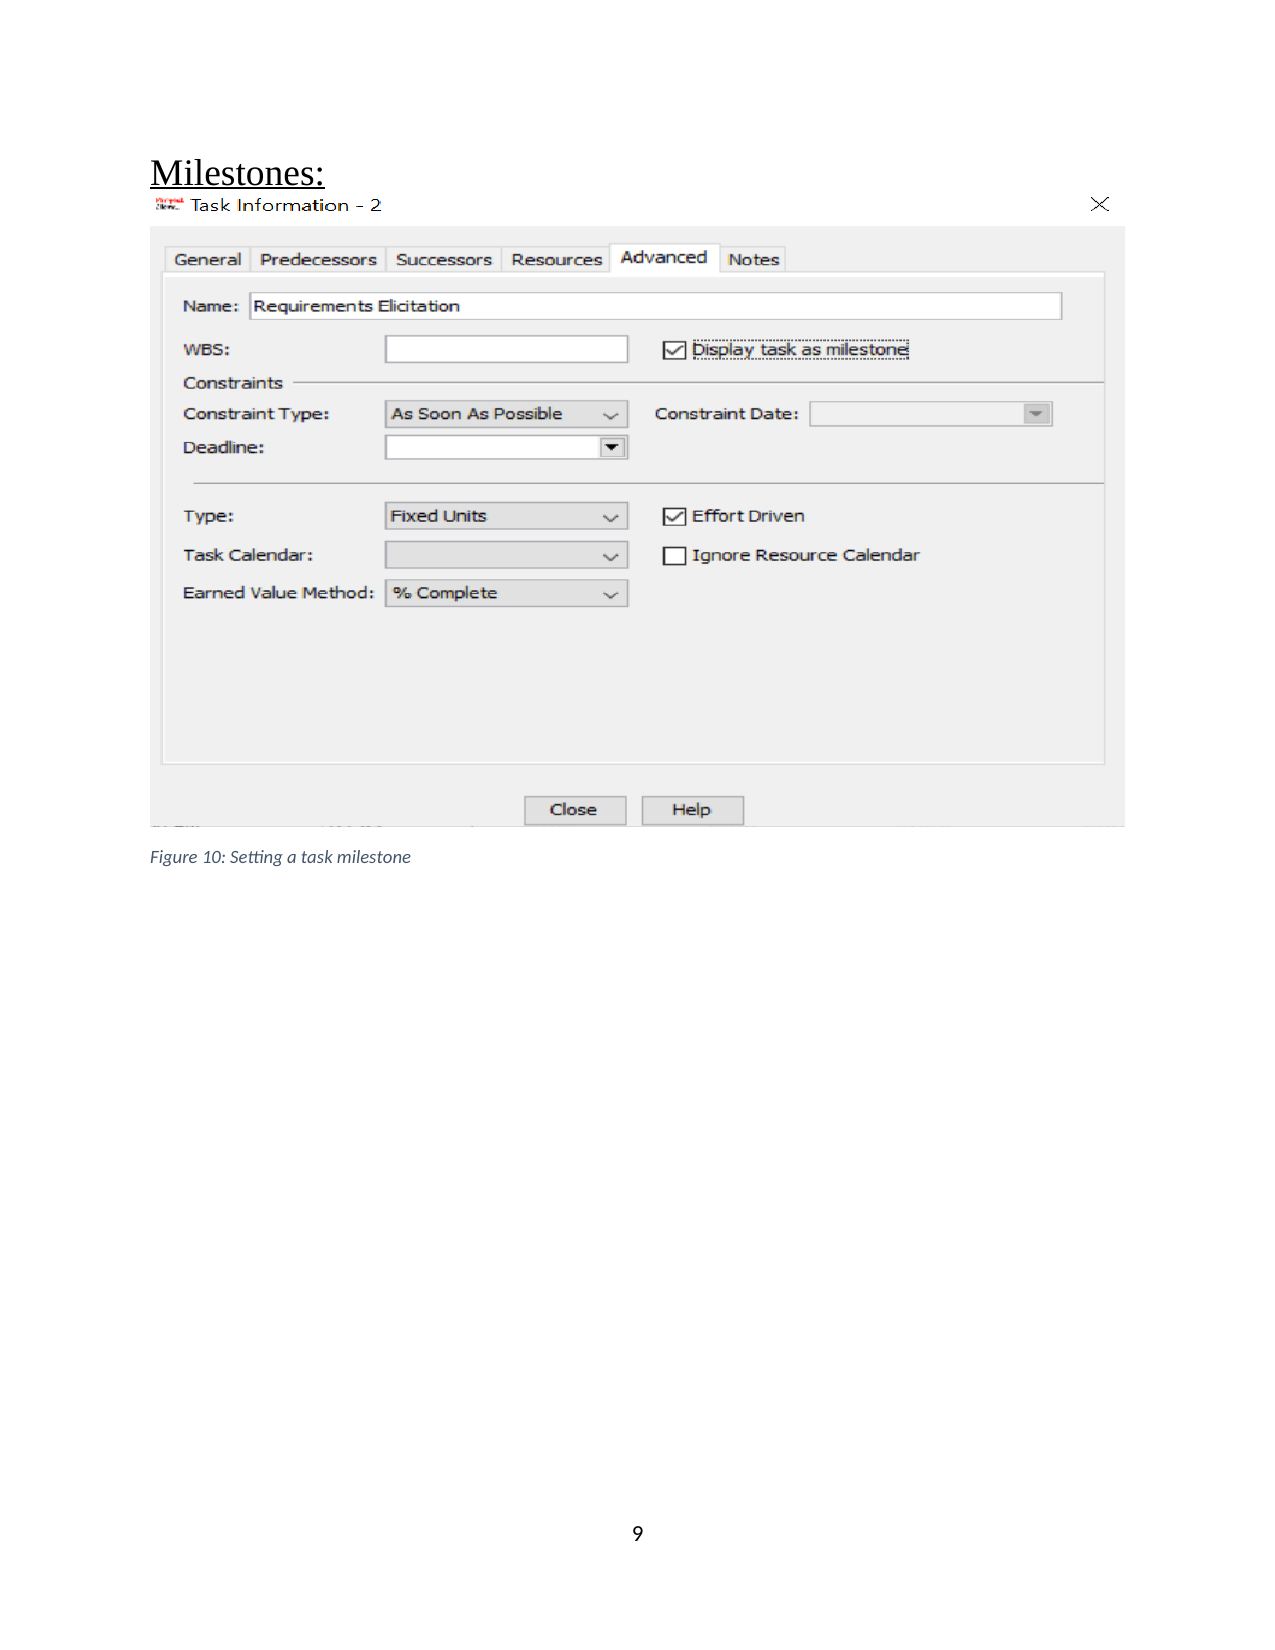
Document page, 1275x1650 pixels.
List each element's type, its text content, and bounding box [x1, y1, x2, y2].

picture [150, 196, 1125, 827]
subtitle Milestones: [150, 150, 1125, 193]
